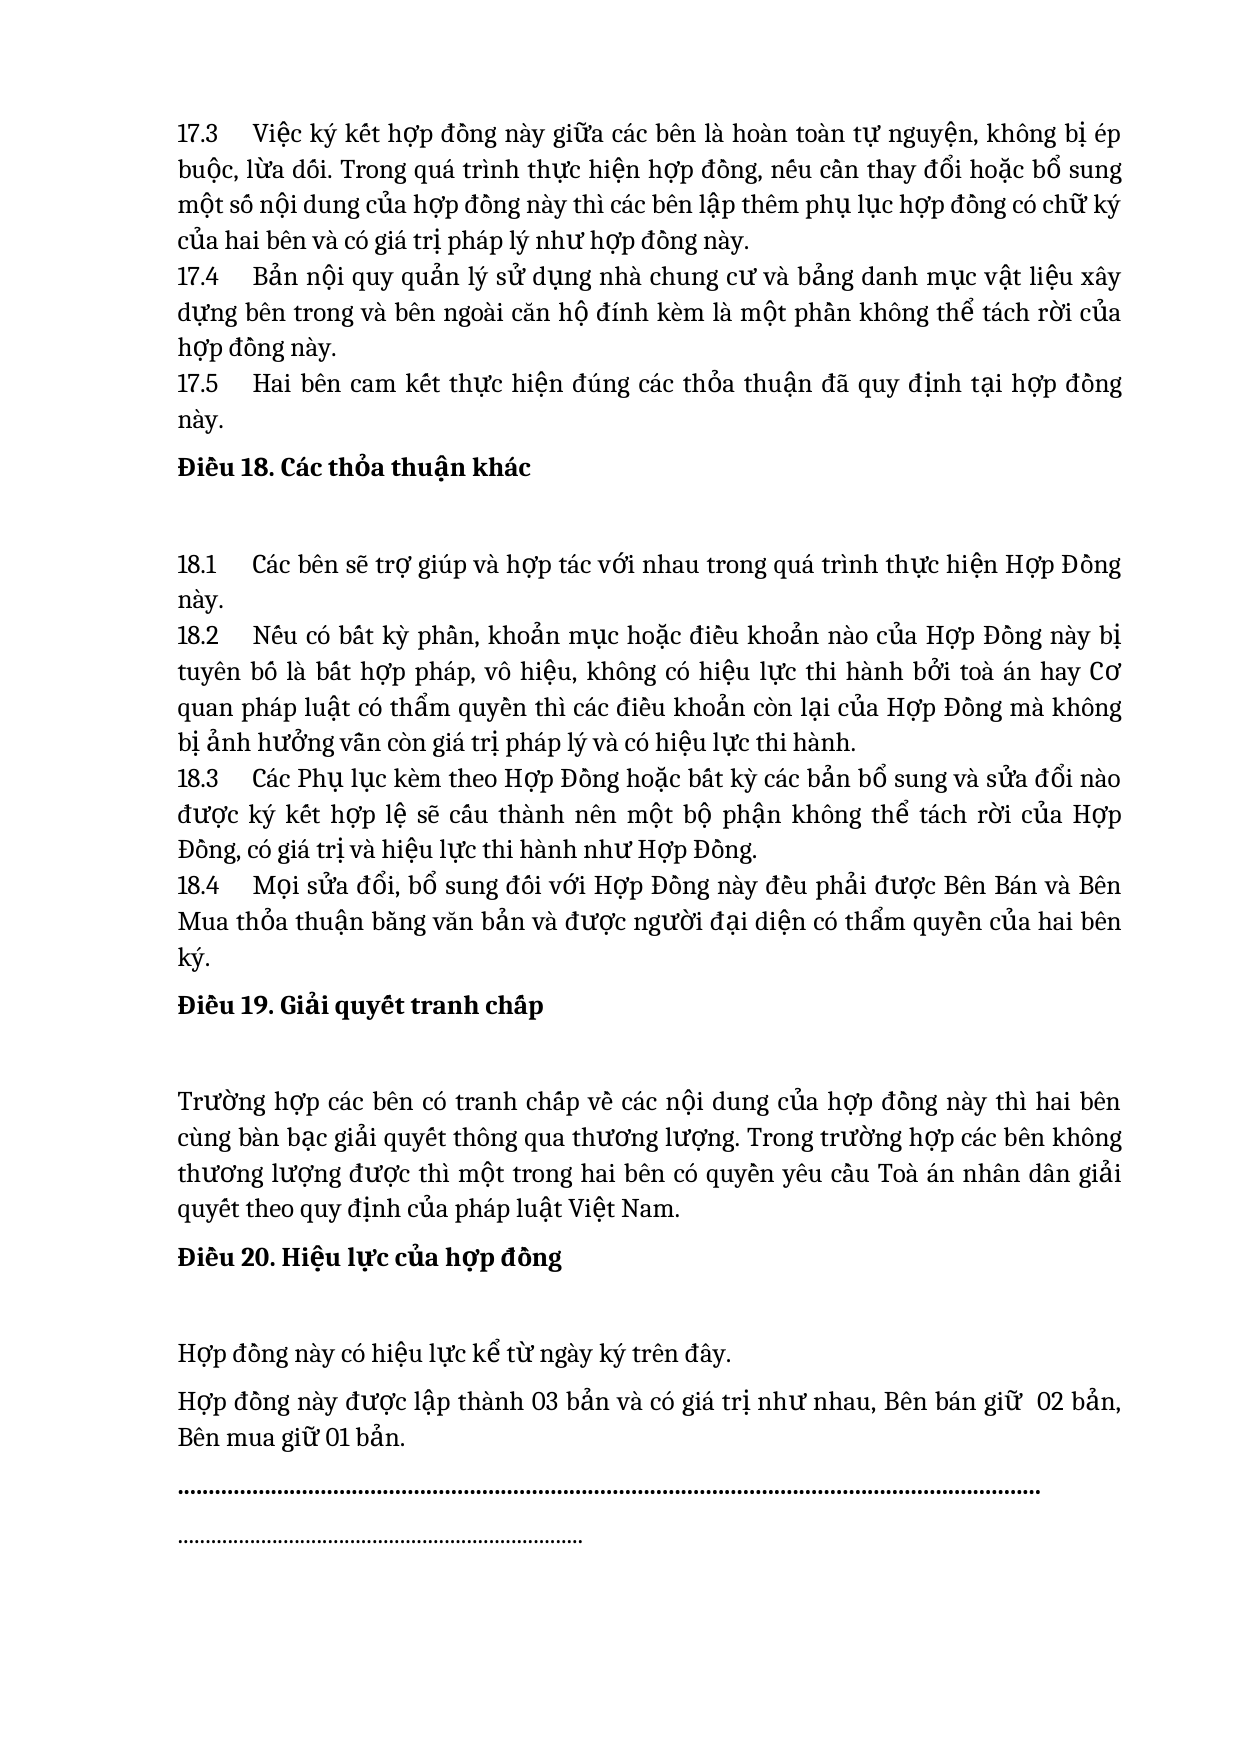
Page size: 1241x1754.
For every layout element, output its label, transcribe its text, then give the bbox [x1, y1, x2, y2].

list Hai bên cam kết thực hiện đúng các thỏa thuận đã quy định tại hợp đồng này. [177, 368, 1122, 435]
list Việc ký kết hợp đồng này giữa các bên là hoàn toàn tự nguyện, không bị ép buộc, lừa dối. Trong quá trình thực hiện hợp đồng, nếu cần thay đổi hoặc bổ sung một số nội dung của hợp đồng này thì các bên lập thêm phụ lục hợp đồng có chữ ký của hai bên và có giá trị pháp lý như hợp đồng này. [177, 118, 1122, 256]
text Hợp đồng này được lập thành 03 bản và có giá trị như nhau, Bên bán giữ 02 bản, Bên mua giữ 01 bản. [177, 1386, 1122, 1453]
list Nếu có bất kỳ phần, khoản mục hoặc điều khoản nào của Hợp Đồng này bị tuyên bố là bất hợp pháp, vô hiệu, không có hiệu lực thi hành bởi toà án hay Cơ quan pháp luật có thẩm quyền thì các điều khoản còn lại của Hợp Đồng mà không bị ảnh hưởng vẫn còn giá trị pháp lý và có hiệu lực thi hành. [177, 620, 1122, 758]
text Điều 18. Các thỏa thuận khác [177, 452, 1122, 483]
text Hợp đồng này có hiệu lực kể từ ngày ký trên đây. [177, 1338, 1122, 1369]
list ......................................................................... [177, 1519, 1122, 1550]
text Điều 20. Hiệu lực của hợp đồng [177, 1242, 1122, 1273]
list Mọi sửa đổi, bổ sung đối với Hợp Đồng này đều phải được Bên Bán và Bên Mua thỏa thuận bằng văn bản và được người đại diện có thẩm quyền của hai bên ký. [177, 870, 1122, 973]
list Các bên sẽ trợ giúp và hợp tác với nhau trong quá trình thực hiện Hợp Đồng này. [177, 549, 1122, 616]
list Bản nội quy quản lý sử dụng nhà chung cư và bảng danh mục vật liệu xây dựng bên trong và bên ngoài căn hộ đính kèm là một phần không thể tách rời của hợp đồng này. [177, 261, 1122, 364]
text Điều 19. Giải quyết tranh chấp [177, 990, 1122, 1021]
list ........................................................................................................................................... [177, 1470, 1122, 1502]
list Các Phụ lục kèm theo Hợp Đồng hoặc bất kỳ các bản bổ sung và sửa đổi nào được ký kết hợp lệ sẽ cấu thành nên một bộ phận không thể tách rời của Hợp Đồng, có giá trị và hiệu lực thi hành như Hợp Đồng. [177, 763, 1122, 866]
text Trường hợp các bên có tranh chấp về các nội dung của hợp đồng này thì hai bên cùng bàn bạc giải quyết thông qua thương lượng. Trong trường hợp các bên không thương lượng được thì một trong hai bên có quyền yêu cầu Toà án nhân dân giải quyết theo quy định của pháp luật Việt Nam. [177, 1086, 1122, 1225]
